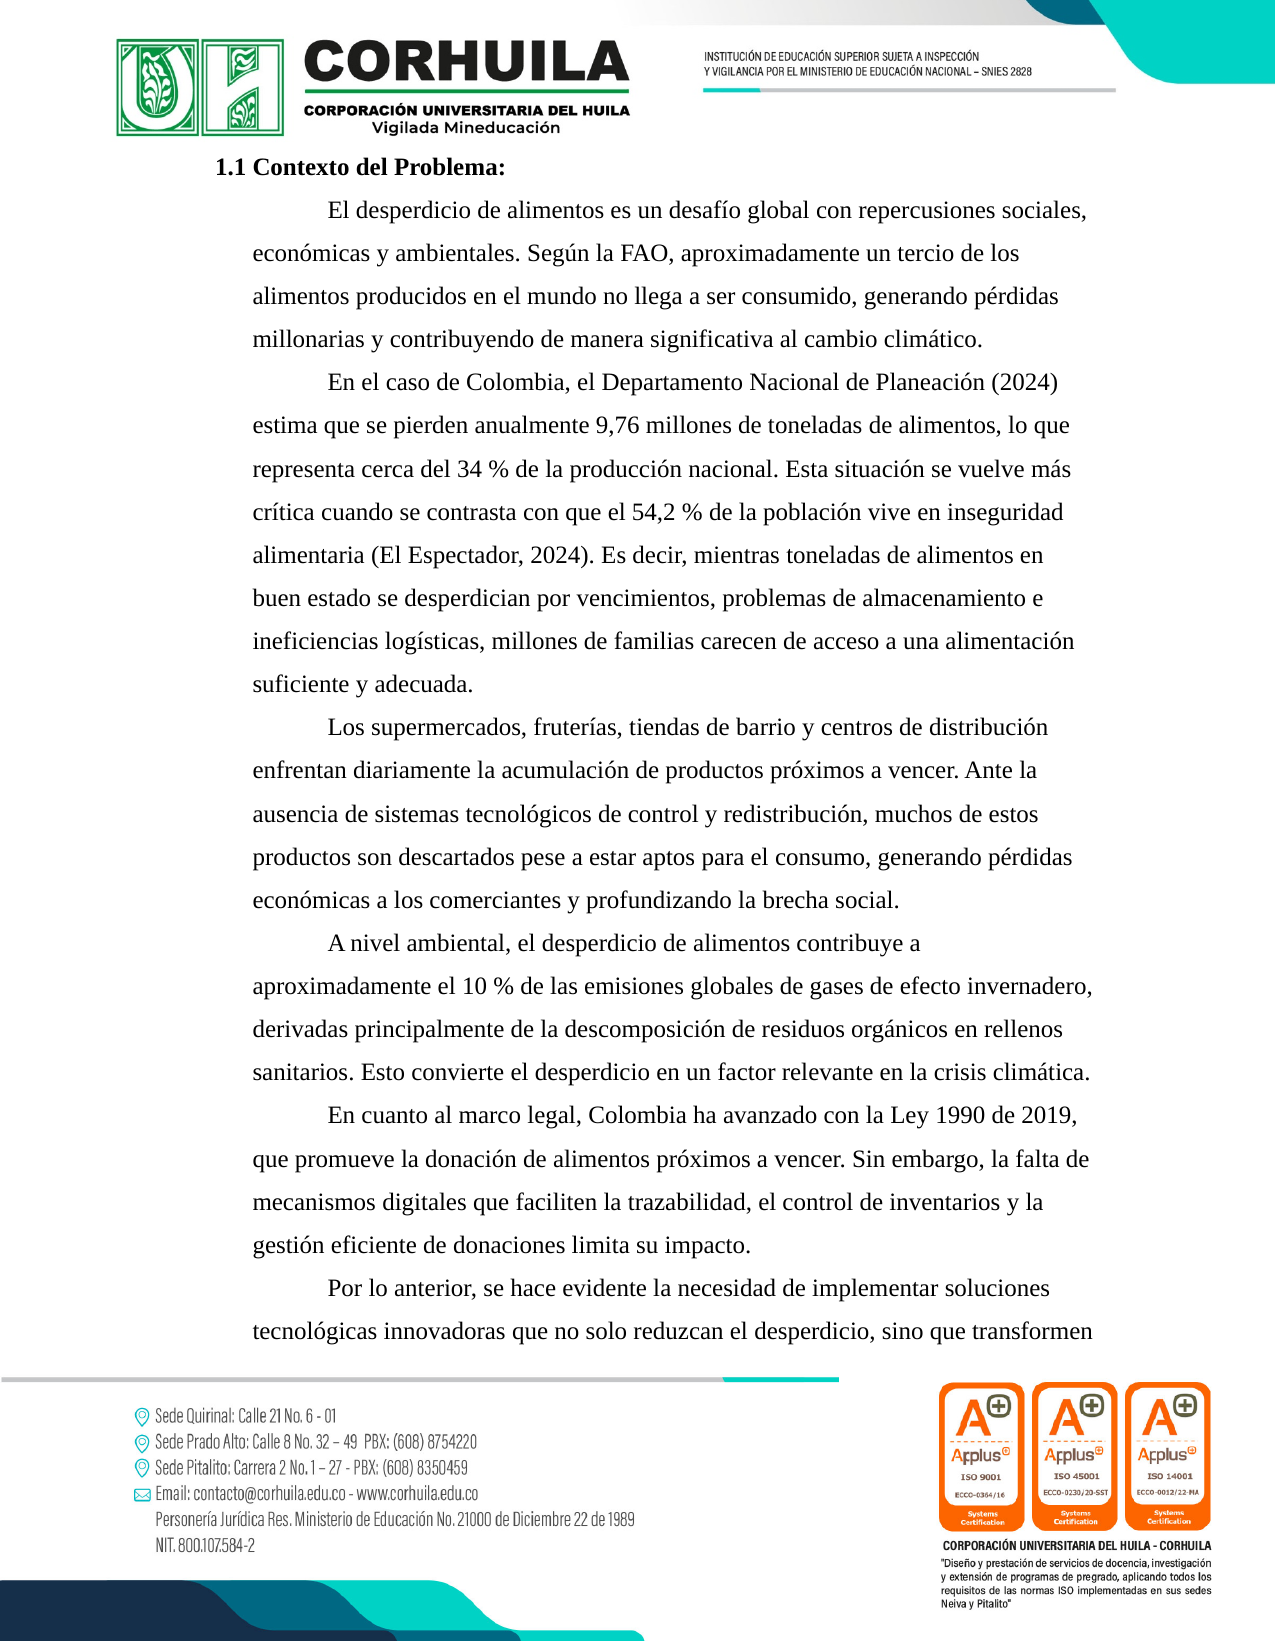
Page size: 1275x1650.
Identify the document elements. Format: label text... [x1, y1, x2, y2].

text Los supermercados, fruterías, tiendas de barrio y centros de distribución enfrentan diariamente la acumulación de productos próximos a vencer. Ante la ausencia de sistemas tecnológicos de control y redistribución, muchos de estos productos son descartados pese a estar aptos para el consumo, generando pérdidas económicas a los comerciantes y profundizando la brecha social. [252, 712, 1098, 914]
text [252, 1273, 1098, 1345]
text El desperdicio de alimentos es un desafío global con repercusiones sociales, económicas y ambientales. Según la FAO, aproximadamente un tercio de los alimentos producidos en el mundo no llega a ser consumido, generando pérdidas millonarias y contribuyendo de manera significativa al cambio climático. [252, 195, 1098, 353]
text En cuanto al marco legal, Colombia ha avanzado con la Ley 1990 de 2019, que promueve la donación de alimentos próximos a vencer. Sin embargo, la falta de mecanismos digitales que faciliten la trazabilidad, el control de inventarios y la gestión eficiente de donaciones limita su impacto. [252, 1101, 1098, 1259]
text A nivel ambiental, el desperdicio de alimentos contribuye a aproximadamente el 10 % de las emisiones globales de gases de efecto invernadero, derivadas principalmente de la descomposición de residuos orgánicos en rellenos sanitarios. Esto convierte el desperdicio en un factor relevante en la crisis climática. [252, 928, 1098, 1086]
subtitle Contexto del Problema: [215, 152, 1098, 181]
text En el caso de Colombia, el Departamento Nacional de Planeación (2024) estima que se pierden anualmente 9,76 millones de toneladas de alimentos, lo que representa cerca del 34 % de la producción nacional. Esta situación se vuelve más crítica cuando se contrasta con que el 54,2 % de la población vive en inseguridad alimentaria (El Espectador, 2024). Es decir, mientras toneladas de alimentos en buen estado se desperdician por vencimientos, problemas de almacenamiento e ineficiencias logísticas, millones de familias carecen de acceso a una alimentación suficiente y adecuada. [252, 367, 1098, 698]
picture [0, 1286, 1275, 1641]
picture [13, 0, 1275, 282]
